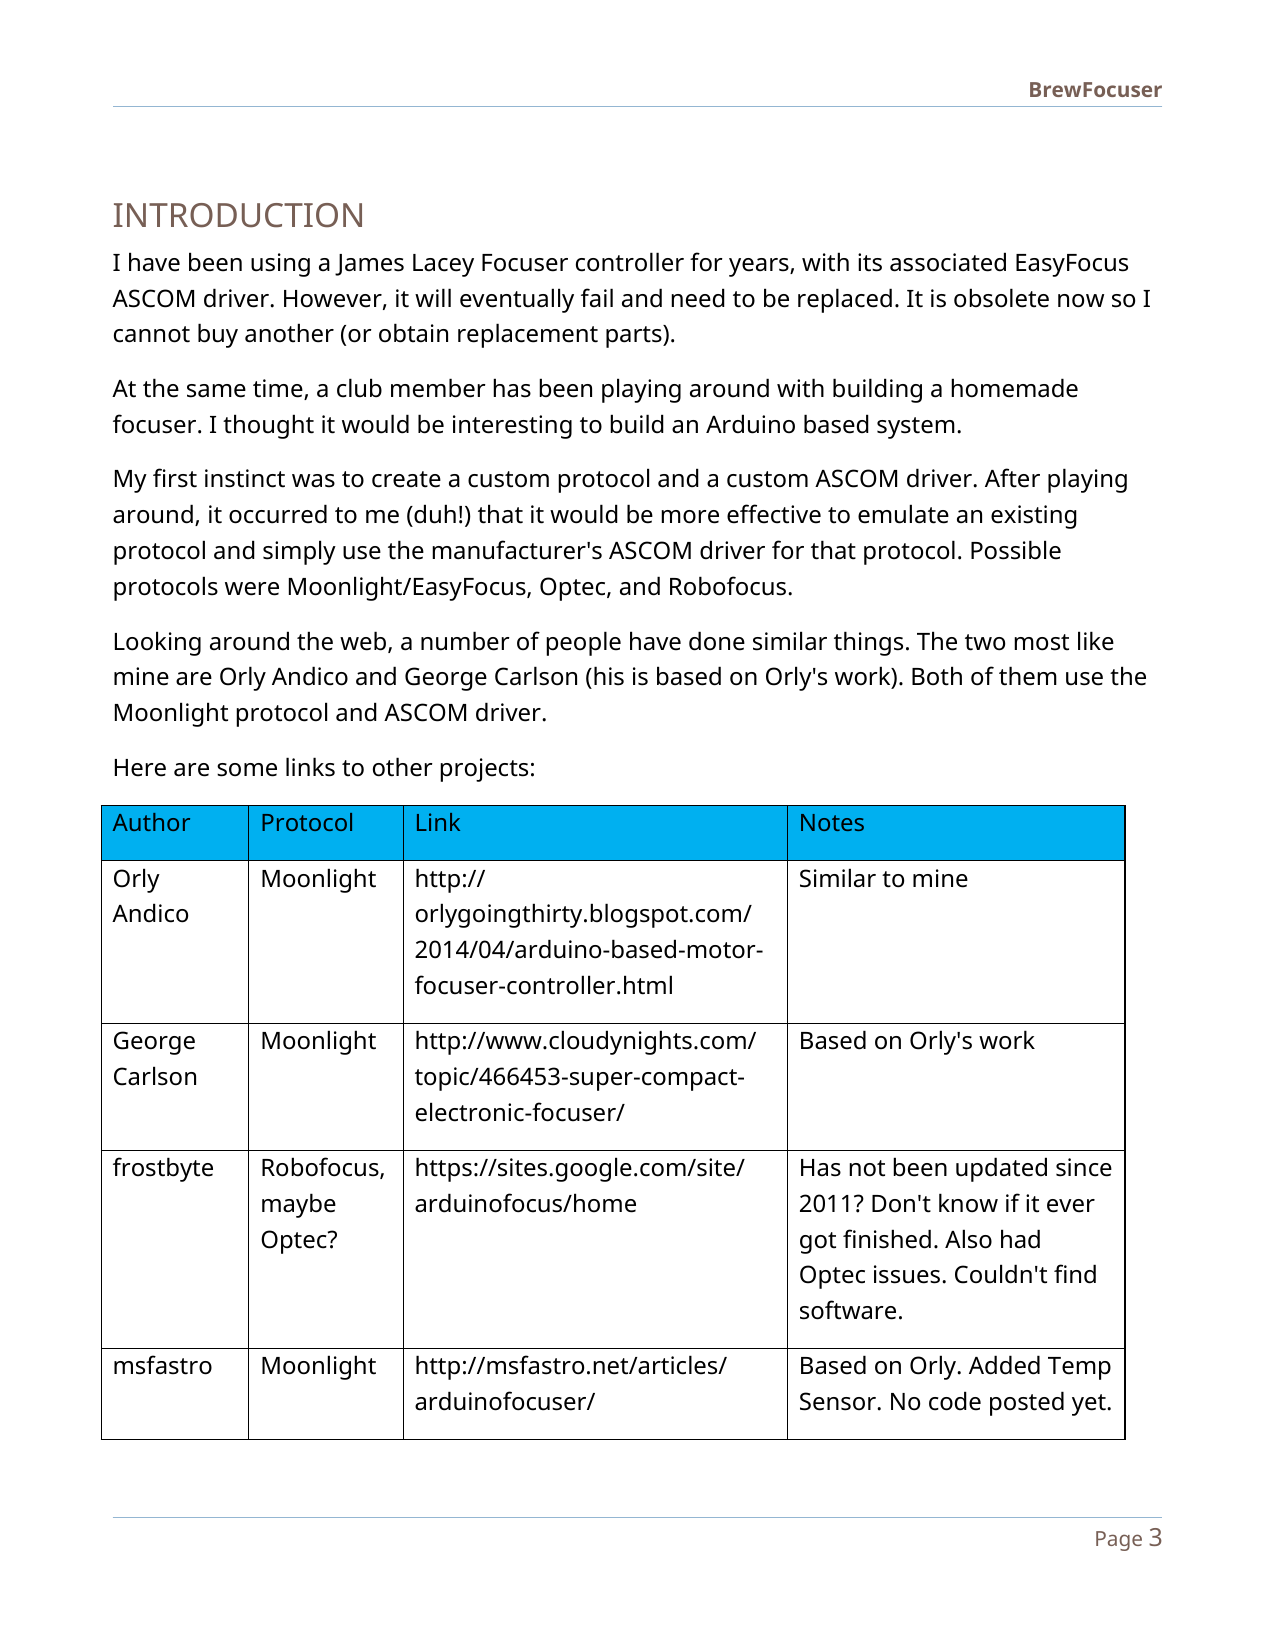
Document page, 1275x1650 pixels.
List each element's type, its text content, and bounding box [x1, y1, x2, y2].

table_header Protocol [249, 806, 403, 860]
table_cell http://www.cloudynights.com/topic/466453-super-compact-electronic-focuser/ [404, 1024, 787, 1150]
table_cell Similar to mine [788, 861, 1124, 1023]
table_cell http://msfastro.net/articles/arduinofocuser/ [404, 1349, 787, 1439]
table_cell https://sites.google.com/site/arduinofocus/home [404, 1151, 787, 1348]
table_cell frostbyte [102, 1151, 248, 1348]
table_cell Based on Orly. Added Temp Sensor. No code posted yet. [788, 1349, 1124, 1439]
text My first instinct was to create a custom protocol and a custom ASCOM driver. After playing around, it occurred to me (duh!) that it would be more effective to emulate an existing protocol and simply use the manufacturer's ASCOM driver for that protocol. Possible protocols were Moonlight/EasyFocus, Optec, and Robofocus. [112, 462, 1162, 602]
table_cell Robofocus, maybe Optec? [249, 1151, 403, 1348]
text Here are some links to other projects: [112, 751, 1162, 783]
text I have been using a James Lacey Focuser controller for years, with its associated EasyFocus ASCOM driver. However, it will eventually fail and need to be replaced. It is obsolete now so I cannot buy another (or obtain replacement parts). [112, 246, 1162, 350]
table_cell Orly Andico [102, 861, 248, 1023]
table_cell msfastro [102, 1349, 248, 1439]
text At the same time, a club member has been playing around with building a homemade focuser. I thought it would be interesting to build an Arduino based system. [112, 372, 1162, 440]
table_cell Based on Orly's work [788, 1024, 1124, 1150]
table_header Notes [788, 806, 1124, 860]
table_cell Has not been updated since 2011? Don't know if it ever got finished. Also had Optec issues. Couldn't find software. [788, 1151, 1124, 1348]
table_cell Moonlight [249, 1349, 403, 1439]
table_cell Moonlight [249, 861, 403, 1023]
table_cell George Carlson [102, 1024, 248, 1150]
table_cell Moonlight [249, 1024, 403, 1150]
table_header Link [404, 806, 787, 860]
table_header Author [102, 806, 248, 860]
subtitle Introduction [112, 192, 1162, 237]
table_cell http://orlygoingthirty.blogspot.com/2014/04/arduino-based-motor-focuser-controller.html [404, 861, 787, 1023]
text Looking around the web, a number of people have done similar things. The two most like mine are Orly Andico and George Carlson (his is based on Orly's work). Both of them use the Moonlight protocol and ASCOM driver. [112, 624, 1162, 729]
